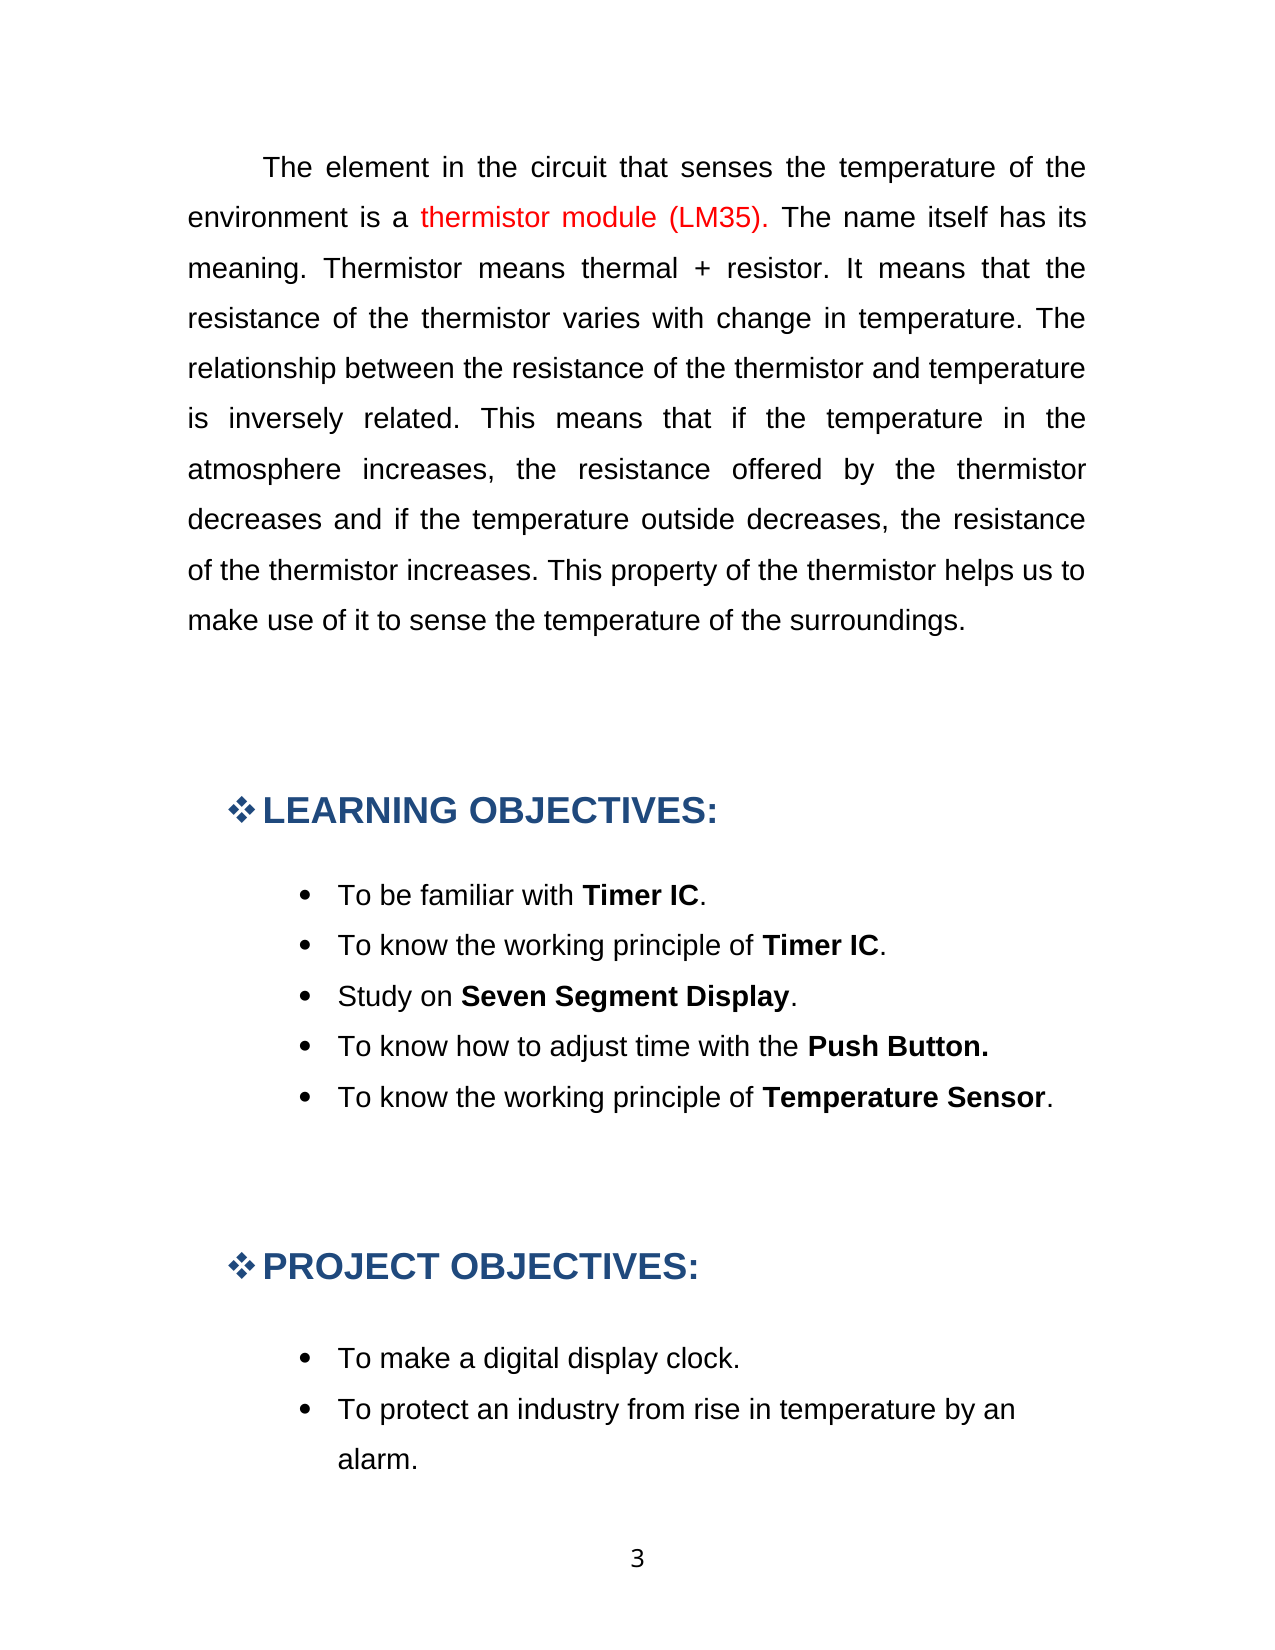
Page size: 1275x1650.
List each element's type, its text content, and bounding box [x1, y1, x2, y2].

list To make a digital display clock. [300, 1341, 1087, 1375]
list To be familiar with Timer IC. [300, 878, 1087, 911]
list To protect an industry from rise in temperature by an alarm. [300, 1392, 1087, 1476]
list Study on Seven Segment Display. [300, 979, 1087, 1013]
subtitle PROJECT OBJECTIVES: [225, 1244, 1087, 1287]
list To know the working principle of Timer IC. [300, 928, 1087, 962]
list To know the working principle of Temperature Sensor. [300, 1080, 1087, 1114]
text The element in the circuit that senses the temperature of the environment is a thermistor module (LM35). The name itself has its meaning. Thermistor means thermal + resistor. It means that the resistance of the thermistor varies with change in temperature. The relationship between the resistance of the thermistor and temperature is inversely related. This means that if the temperature in the atmosphere increases, the resistance offered by the thermistor decreases and if the temperature outside decreases, the resistance of the thermistor increases. This property of the thermistor helps us to make use of it to sense the temperature of the surroundings. [187, 150, 1087, 636]
subtitle LEARNING OBJECTIVES: [225, 788, 1087, 831]
list To know how to adjust time with the Push Button. [300, 1029, 1087, 1063]
